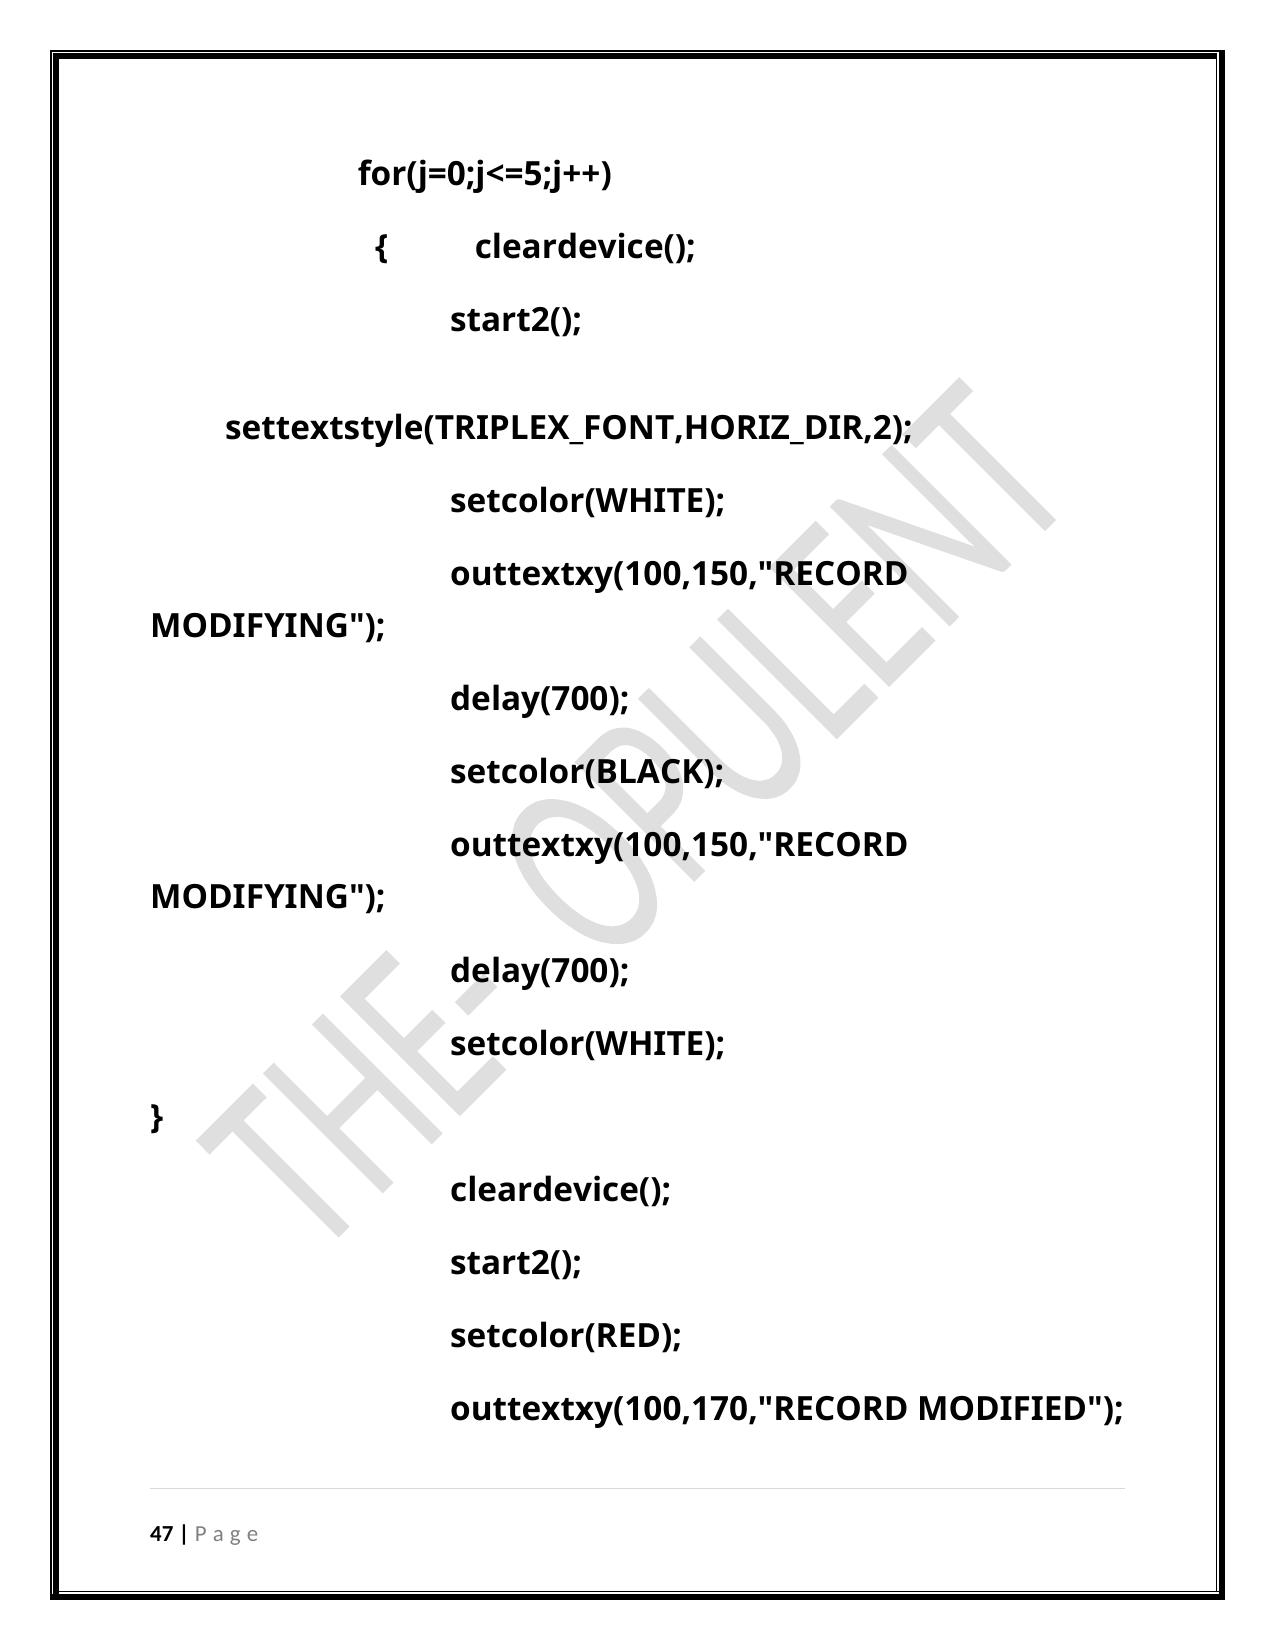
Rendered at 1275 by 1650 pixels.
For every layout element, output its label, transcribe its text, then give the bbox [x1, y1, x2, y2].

text outtextxy(100,150,"RECORD MODIFYING"); [150, 821, 1125, 919]
text outtextxy(100,150,"RECORD MODIFYING"); [150, 550, 1125, 647]
text cleardevice(); [150, 1165, 1125, 1211]
text setcolor(BLACK); [150, 748, 1125, 793]
text setcolor(WHITE); [150, 1019, 1125, 1065]
text outtextxy(100,170,"RECORD MODIFIED"); [150, 1384, 1125, 1430]
text setcolor(RED); [150, 1311, 1125, 1357]
text for(j=0;j<=5;j++) [150, 150, 1125, 195]
text settextstyle(TRIPLEX_FONT,HORIZ_DIR,2); [150, 369, 1125, 449]
text setcolor(WHITE); [150, 477, 1125, 522]
text { cleardevice(); [150, 223, 1125, 268]
text delay(700); [150, 946, 1125, 992]
text start2(); [150, 296, 1125, 341]
text delay(700); [150, 675, 1125, 721]
text start2(); [150, 1238, 1125, 1284]
text } [150, 1092, 1125, 1138]
